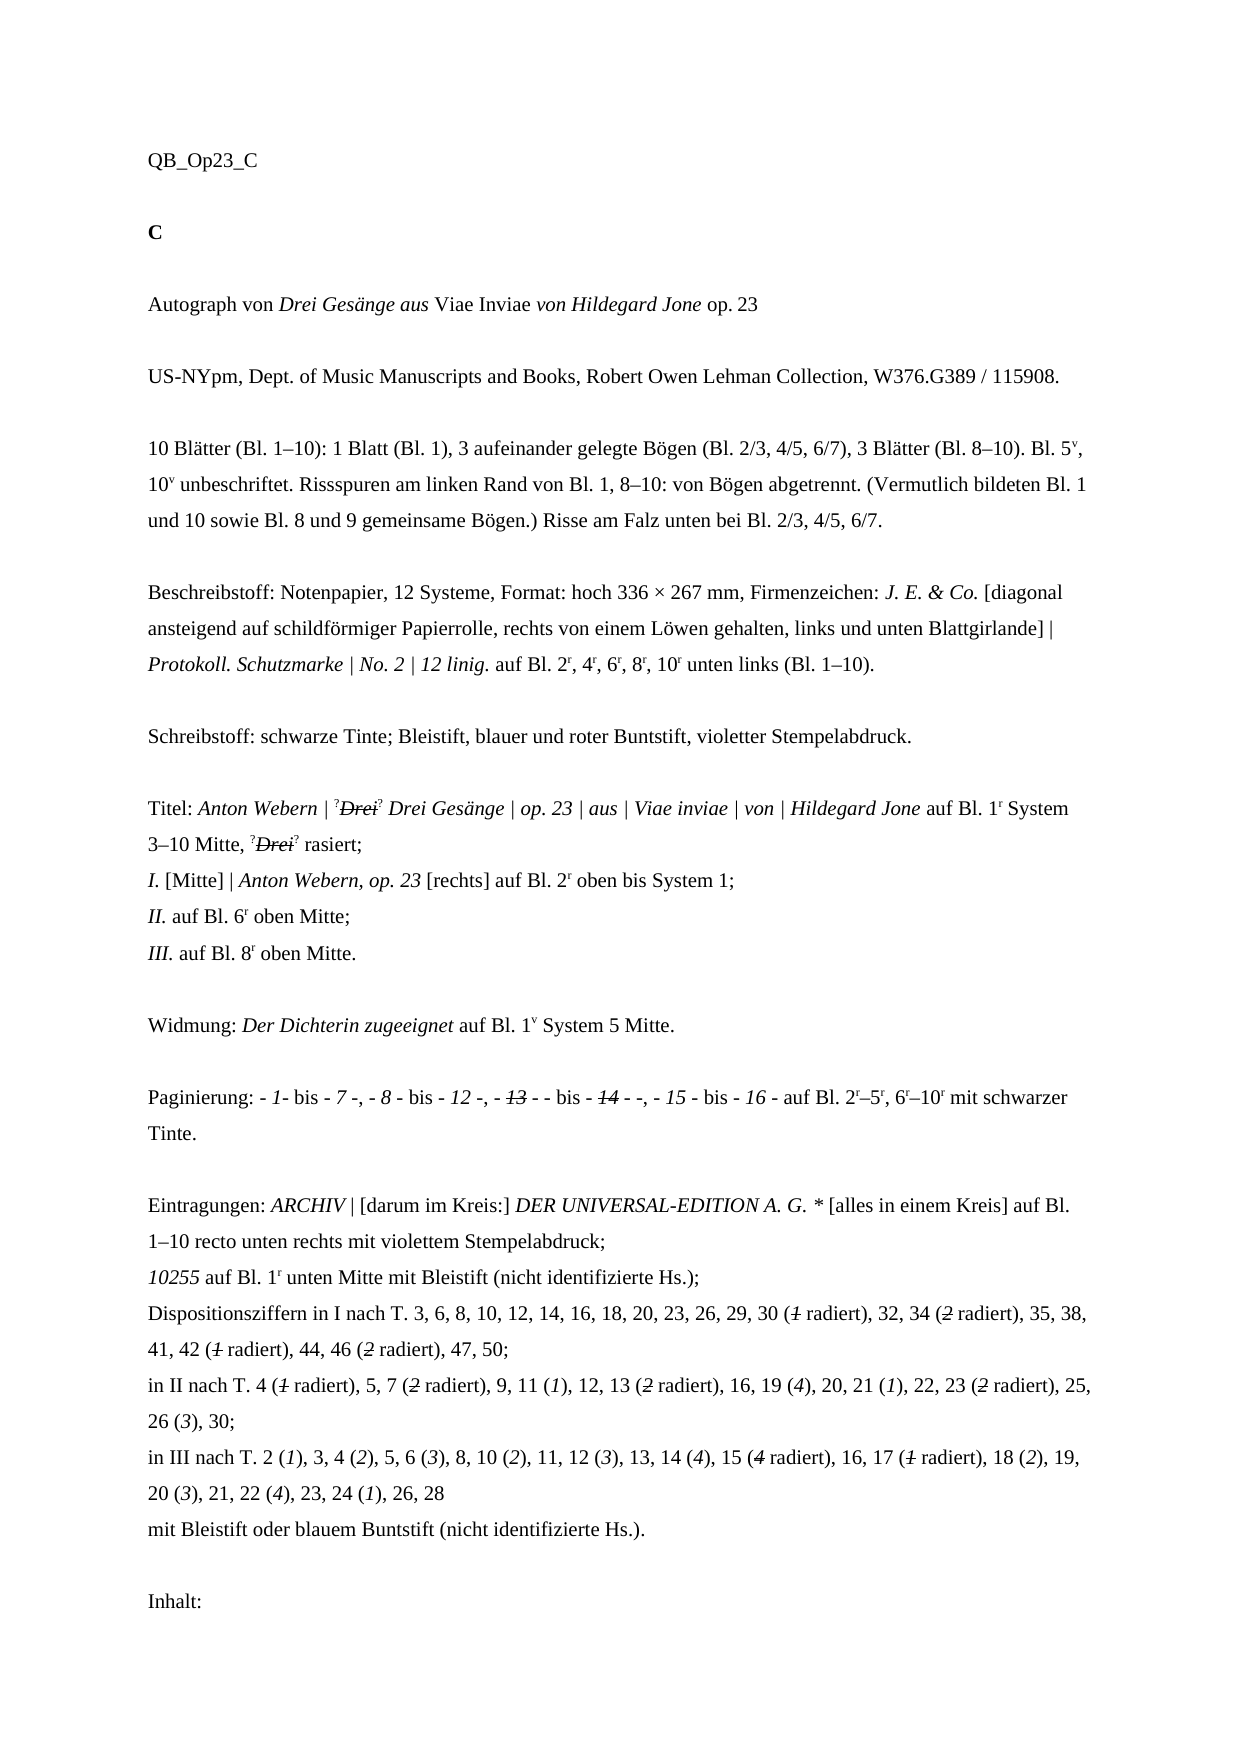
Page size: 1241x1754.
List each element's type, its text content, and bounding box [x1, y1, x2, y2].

text mit Bleistift oder blauem Buntstift (nicht identifizierte Hs.). [148, 1517, 1093, 1541]
text I. [Mitte] | Anton Webern, op. 23 [rechts] auf Bl. 2r oben bis System 1; [148, 868, 1093, 892]
text II. auf Bl. 6r oben Mitte; [148, 904, 1093, 928]
text Paginierung: - 1- bis - 7 -, - 8 - bis - 12 -, - 13 - - bis - 14 - -, - 15 - bis - 16 - auf Bl. 2r–5r, 6r–10r mit schwarzer Tinte. [148, 1085, 1093, 1145]
text in II nach T. 4 (1 radiert), 5, 7 (2 radiert), 9, 11 (1), 12, 13 (2 radiert), 16, 19 (4), 20, 21 (1), 22, 23 (2 radiert), 25, 26 (3), 30; [148, 1373, 1093, 1433]
text Eintragungen: ARCHIV | [darum im Kreis:] DER UNIVERSAL-EDITION A. G. * [alles in einem Kreis] auf Bl. 1–10 recto unten rechts mit violettem Stempelabdruck; [148, 1193, 1093, 1253]
text in III nach T. 2 (1), 3, 4 (2), 5, 6 (3), 8, 10 (2), 11, 12 (3), 13, 14 (4), 15 (4 radiert), 16, 17 (1 radiert), 18 (2), 19, 20 (3), 21, 22 (4), 23, 24 (1), 26, 28 [148, 1445, 1093, 1505]
text Schreibstoff: schwarze Tinte; Bleistift, blauer und roter Buntstift, violetter Stempelabdruck. [148, 724, 1093, 748]
text 10255 auf Bl. 1r unten Mitte mit Bleistift (nicht identifizierte Hs.); [148, 1265, 1093, 1289]
text C [148, 220, 1093, 244]
text QB_Op23_C [148, 148, 1093, 172]
text 10 Blätter (Bl. 1–10): 1 Blatt (Bl. 1), 3 aufeinander gelegte Bögen (Bl. 2/3, 4/5, 6/7), 3 Blätter (Bl. 8–10). Bl. 5v, 10v unbeschriftet. Rissspuren am linken Rand von Bl. 1, 8–10: von Bögen abgetrennt. (Vermutlich bildeten Bl. 1 und 10 sowie Bl. 8 und 9 gemeinsame Bögen.) Risse am Falz unten bei Bl. 2/3, 4/5, 6/7. [148, 436, 1093, 532]
text Titel: Anton Webern | ?Drei? Drei Gesänge | op. 23 | aus | Viae inviae | von | Hildegard Jone auf Bl. 1r System 3–10 Mitte, ?Drei? rasiert; [148, 796, 1093, 856]
text Inhalt: [148, 1589, 1093, 1613]
text Widmung: Der Dichterin zugeeignet auf Bl. 1v System 5 Mitte. [148, 1013, 1093, 1037]
text III. auf Bl. 8r oben Mitte. [148, 941, 1093, 964]
text Beschreibstoff: Notenpapier, 12 Systeme, Format: hoch 336 × 267 mm, Firmenzeichen: J. E. & Co. [diagonal ansteigend auf schildförmiger Papierrolle, rechts von einem Löwen gehalten, links und unten Blattgirlande] | Protokoll. Schutzmarke | No. 2 | 12 linig. auf Bl. 2r, 4r, 6r, 8r, 10r unten links (Bl. 1–10). [148, 580, 1093, 676]
text Autograph von Drei Gesänge aus Viae Inviae von Hildegard Jone op. 23 [148, 292, 1093, 316]
text Dispositionsziffern in I nach T. 3, 6, 8, 10, 12, 14, 16, 18, 20, 23, 26, 29, 30 (1 radiert), 32, 34 (2 radiert), 35, 38, 41, 42 (1 radiert), 44, 46 (2 radiert), 47, 50; [148, 1301, 1093, 1361]
text US-NYpm, Dept. of Music Manuscripts and Books, Robert Owen Lehman Collection, W376.G389 / 115908. [148, 364, 1093, 388]
